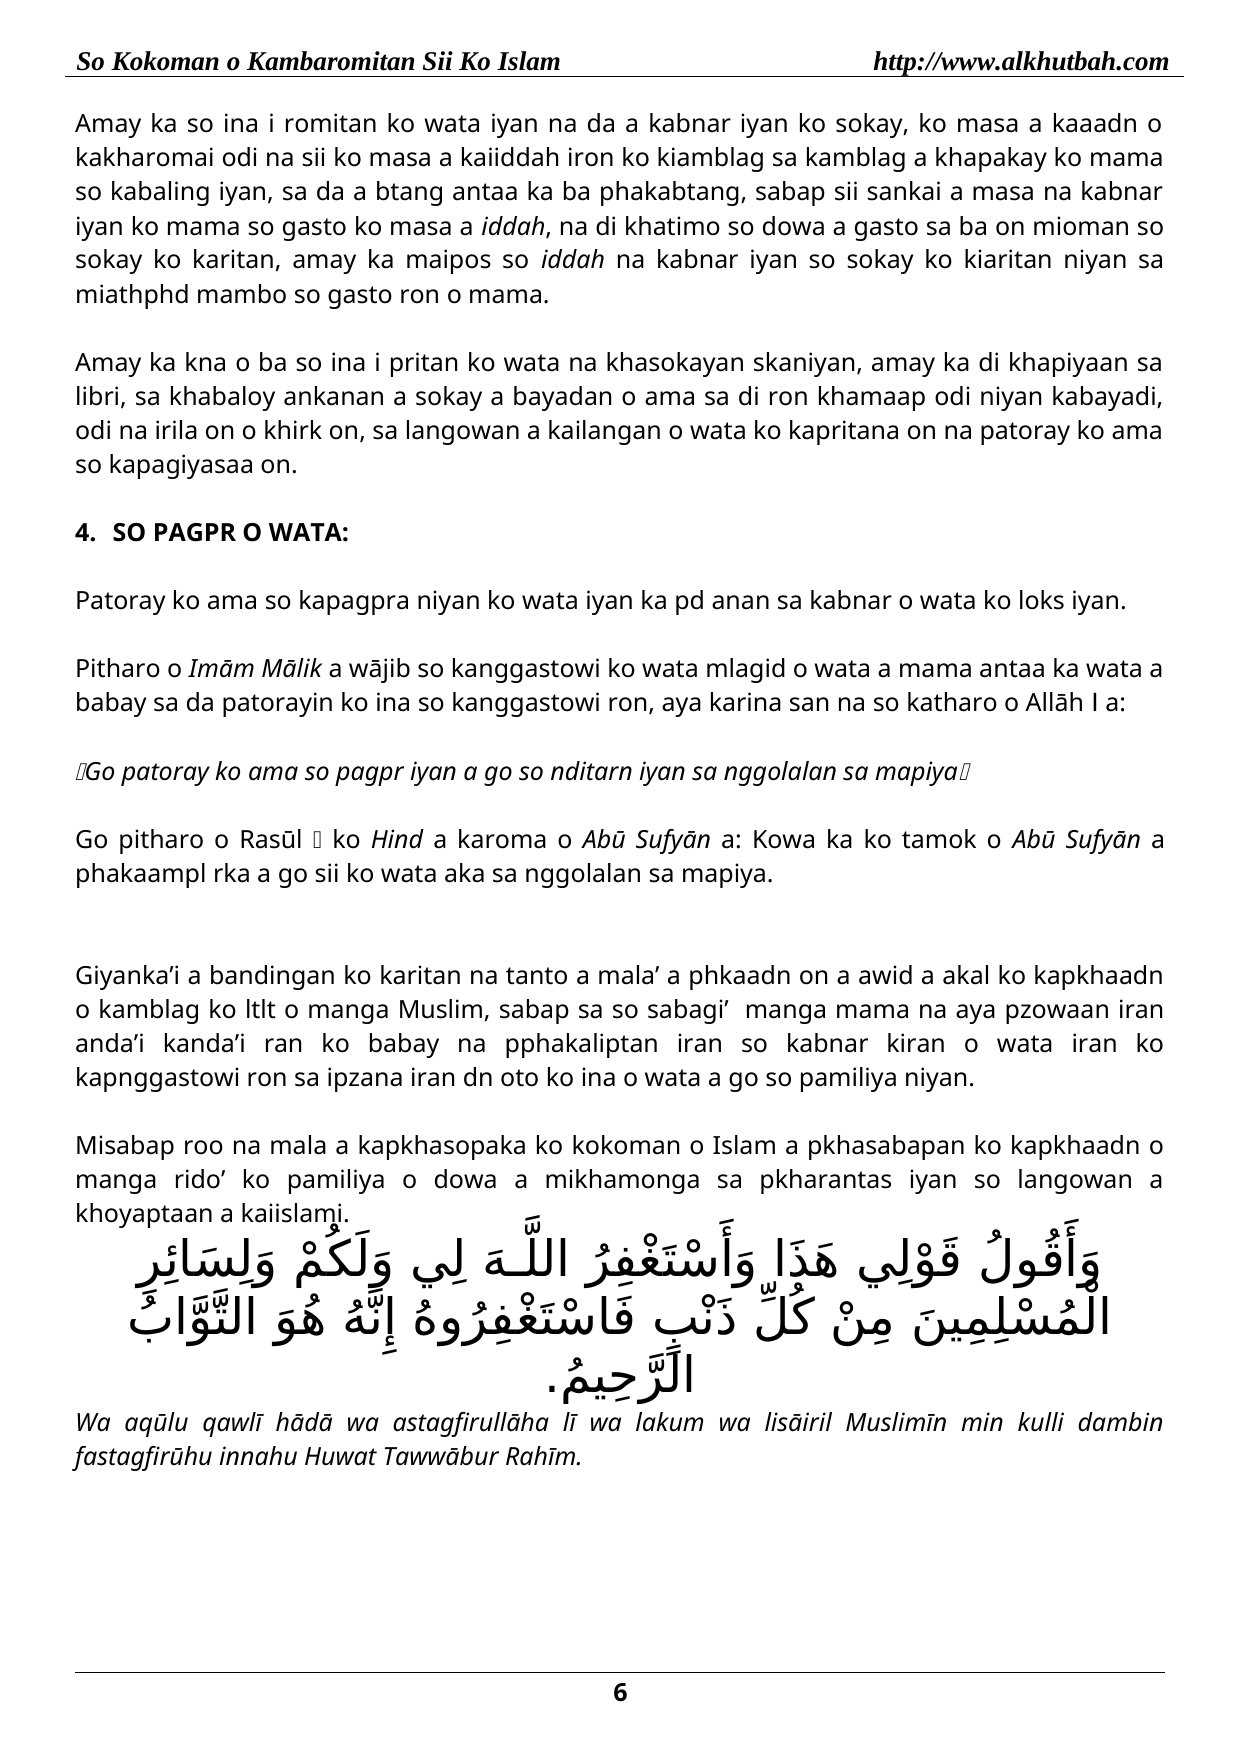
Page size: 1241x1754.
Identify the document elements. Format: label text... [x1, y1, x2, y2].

text Patoray ko ama so kapagpra niyan ko wata iyan ka pd anan sa kabnar o wata ko loks iyan. [75, 583, 1165, 617]
text Giyanka’i a bandingan ko karitan na tanto a mala’ a phkaadn on a awid a akal ko kapkhaadn o kamblag ko ltlt o manga Muslim, sabap sa so sabagi’ manga mama na aya pzowaan iran anda’i kanda’i ran ko babay na pphakaliptan iran so kabnar kiran o wata iran ko kapnggastowi ron sa ipzana iran dn oto ko ina o wata a go so pamiliya niyan. [75, 957, 1165, 1094]
text Amay ka so ina i romitan ko wata iyan na da a kabnar iyan ko sokay, ko masa a kaaadn o kakharomai odi na sii ko masa a kaiiddah iron ko kiamblag sa kamblag a khapakay ko mama so kabaling iyan, sa da a btang antaa ka ba phakabtang, sabap sii sankai a masa na kabnar iyan ko mama so gasto ko masa a iddah, na di khatimo so dowa a gasto sa ba on mioman so sokay ko karitan, amay ka maipos so iddah na kabnar iyan so sokay ko kiaritan niyan sa miathphd mambo so gasto ron o mama. [75, 106, 1165, 310]
text وَأَقُولُ قَوْلِي هَذَا وَأَسْتَغْفِرُ اللَّـهَ لِي وَلَكُمْ وَلِسَائِرِ الْمُسْلِمِينَ مِنْ كُلِّ ذَنْبٍ فَاسْتَغْفِرُوهُ إِنَّهُ هُوَ التَّوَّابُ الرَّحِيمُ. [75, 1230, 1165, 1405]
text Misabap roo na mala a kapkhasopaka ko kokoman o Islam a pkhasabapan ko kapkhaadn o manga rido’ ko pamiliya o dowa a mikhamonga sa pkharantas iyan so langowan a khoyaptaan a kaiislami. [75, 1128, 1165, 1230]
text Wa aqūlu qawlī hādā wa astagfirullāha lī wa lakum wa lisāiril Muslimīn min kulli dambin fastagfirūhu innahu Huwat Tawwābur Rahīm. [75, 1405, 1165, 1473]
text Pitharo o Imām Mālik a wājib so kanggastowi ko wata mlagid o wata a mama antaa ka wata a babay sa da patorayin ko ina so kanggastowi ron, aya karina san na so katharo o Allāh a: [75, 651, 1165, 719]
text Go pitharo o Rasūl ko Hind a karoma o Abū Sufyān a: Kowa ka ko tamok o Abū Sufyān a phakaampl rka a go sii ko wata aka sa nggolalan sa mapiya. [75, 821, 1165, 889]
list SO PAGPR O WATA: [75, 515, 1165, 549]
text Amay ka kna o ba so ina i pritan ko wata na khasokayan skaniyan, amay ka di khapiyaan sa libri, sa khabaloy ankanan a sokay a bayadan o ama sa di ron khamaap odi niyan kabayadi, odi na irila on o khirk on, sa langowan a kailangan o wata ko kapritana on na patoray ko ama so kapagiyasaa on. [75, 344, 1165, 481]
text Go patoray ko ama so pagpr iyan a go so nditarn iyan sa nggolalan sa mapiya [75, 753, 1165, 787]
